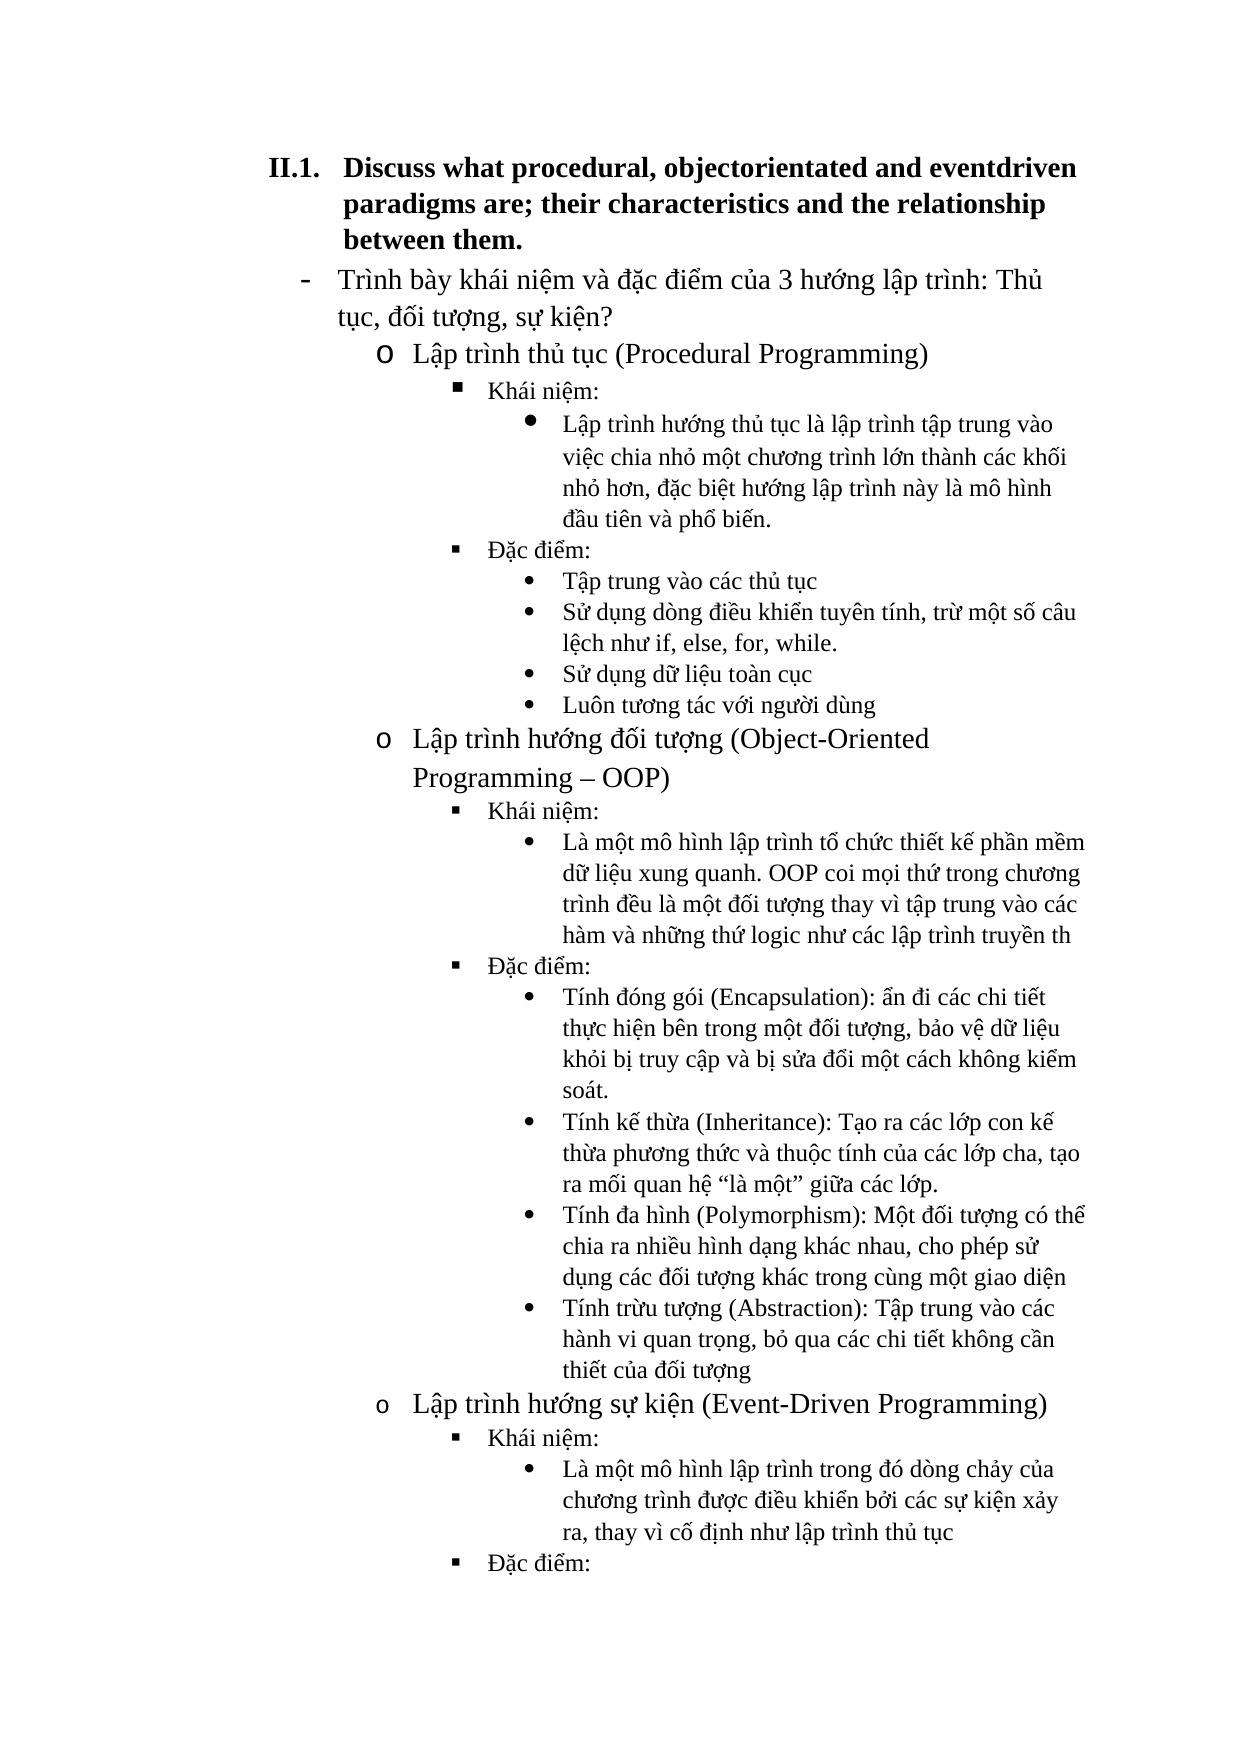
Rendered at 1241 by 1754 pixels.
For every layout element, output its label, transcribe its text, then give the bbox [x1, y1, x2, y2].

list Khái niệm: [450, 376, 1090, 407]
list Sử dụng dòng điều khiển tuyên tính, trừ một số câu lệch như if, else, for, while. [525, 597, 1090, 657]
list Tập trung vào các thủ tục [525, 566, 1090, 595]
list Sử dụng dữ liệu toàn cục [525, 659, 1090, 688]
list Tính kế thừa (Inheritance): Tạo ra các lớp con kế thừa phương thức và thuộc tính của các lớp cha, tạo ra mối quan hệ “là một” giữa các lớp. [525, 1107, 1090, 1197]
list Đặc điểm: [450, 535, 1090, 564]
list Tính đa hình (Polymorphism): Một đối tượng có thể chia ra nhiều hình dạng khác nhau, cho phép sử dụng các đối tượng khác trong cùng một giao diện [525, 1200, 1090, 1291]
list Lập trình hướng sự kiện (Event-Driven Programming) [375, 1386, 1090, 1421]
list Là một mô hình lập trình tổ chức thiết kế phần mềm dữ liệu xung quanh. OOP coi mọi thứ trong chương trình đều là một đối tượng thay vì tập trung vào các hàm và những thứ logic như các lập trình truyền th [525, 827, 1090, 949]
list Là một mô hình lập trình trong đó dòng chảy của chương trình được điều khiển bởi các sự kiện xảy ra, thay vì cố định như lập trình thủ tục [525, 1454, 1090, 1545]
list Tính đóng gói (Encapsulation): ẩn đi các chi tiết thực hiện bên trong một đối tượng, bảo vệ dữ liệu khỏi bị truy cập và bị sửa đổi một cách không kiểm soát. [525, 982, 1090, 1104]
list Tính trừu tượng (Abstraction): Tập trung vào các hành vi quan trọng, bỏ qua các chi tiết không cần thiết của đối tượng [525, 1293, 1090, 1384]
list Discuss what procedural, objectorientated and eventdriven paradigms are; their characteristics and the relationship between them. [268, 150, 1090, 256]
list Đặc điểm: [450, 951, 1090, 980]
list Lập trình hướng thủ tục là lập trình tập trung vào việc chia nhỏ một chương trình lớn thành các khối nhỏ hơn, đặc biệt hướng lập trình này là mô hình đầu tiên và phổ biến. [525, 409, 1090, 533]
list Lập trình thủ tục (Procedural Programming) [375, 336, 1090, 373]
list Luôn tương tác với người dùng [525, 690, 1090, 719]
list Lập trình hướng đối tượng (Object-Oriented Programming – OOP) [375, 721, 1090, 794]
list Trình bày khái niệm và đặc điểm của 3 hướng lập trình: Thủ tục, đối tượng, sự kiện? [300, 258, 1090, 333]
list Khái niệm: [450, 796, 1090, 825]
list Khái niệm: [450, 1423, 1090, 1452]
list Đặc điểm: [450, 1548, 1090, 1576]
